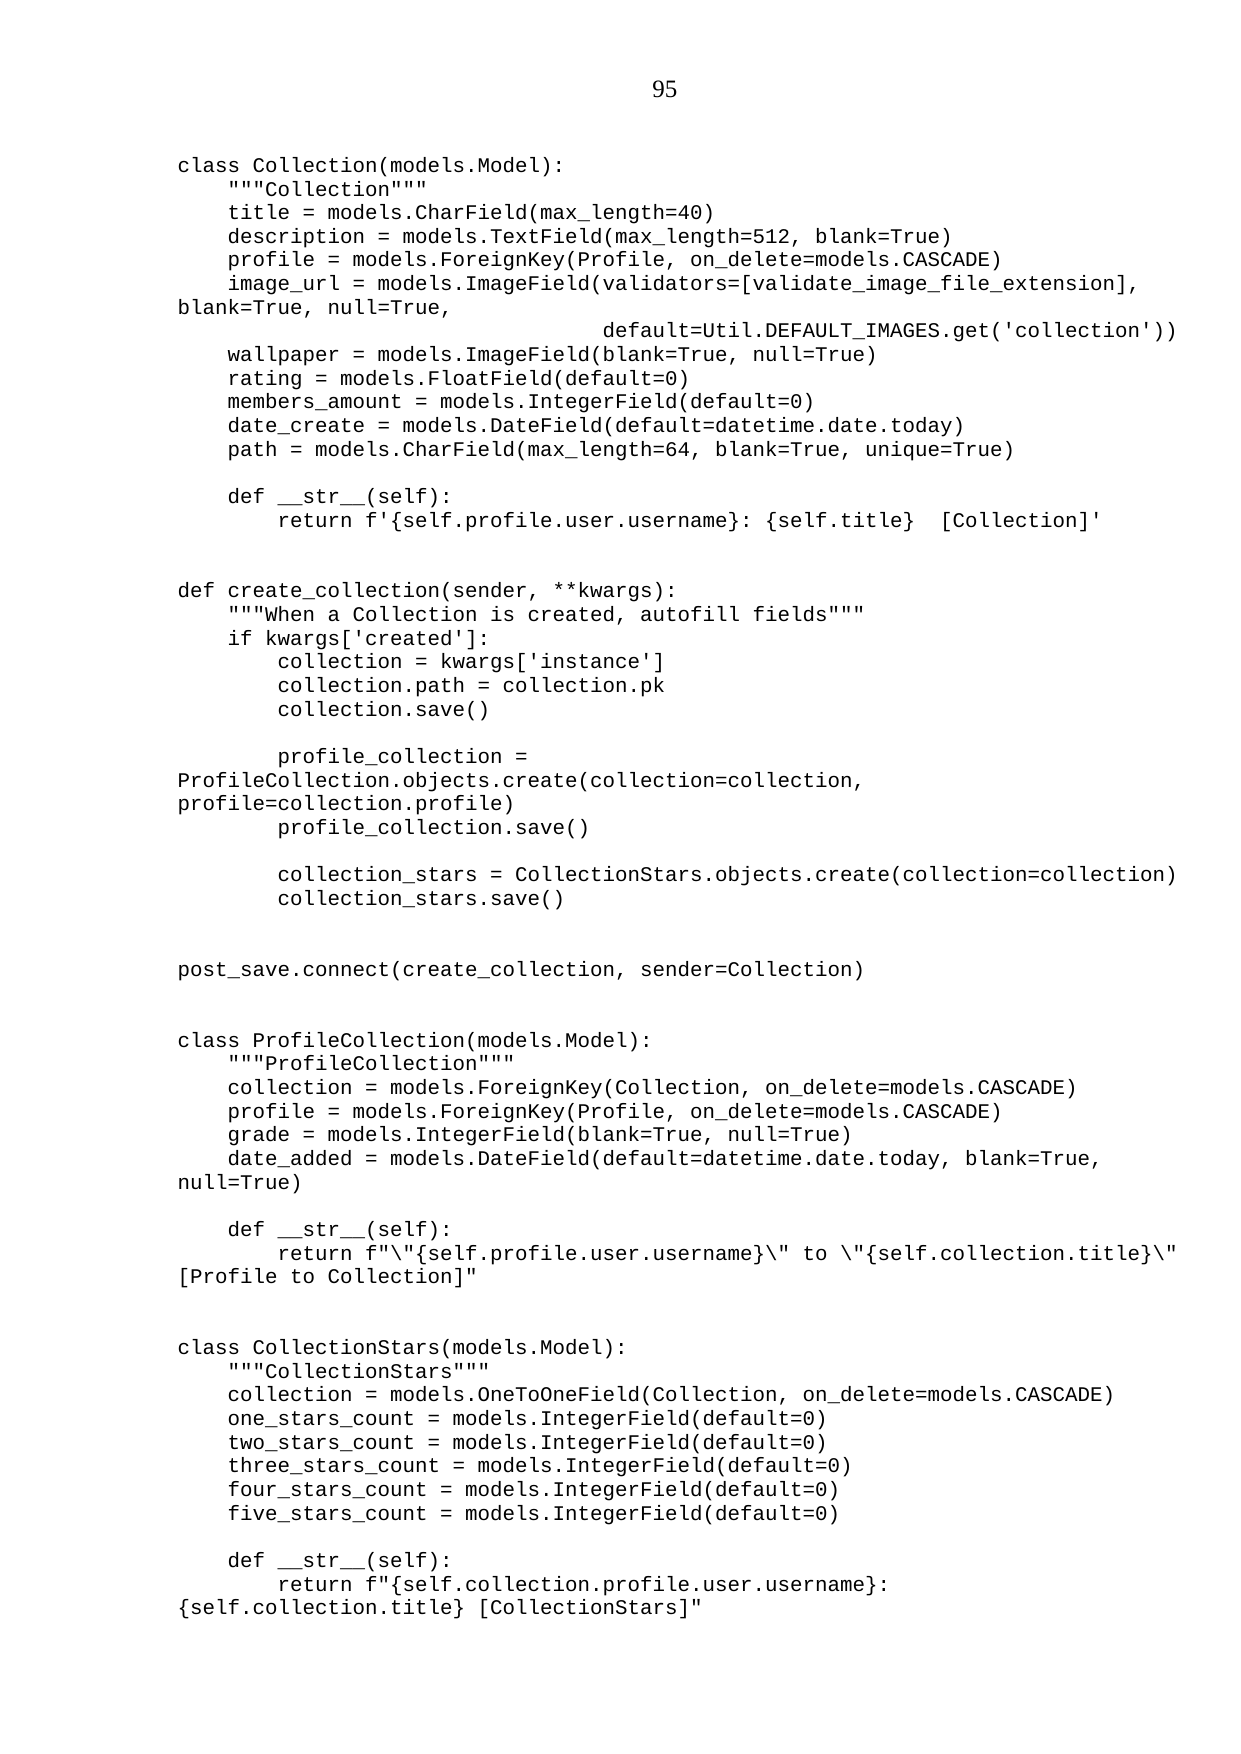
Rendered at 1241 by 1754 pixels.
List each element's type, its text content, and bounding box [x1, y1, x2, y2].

text class CollectionStars(models.Model): [177, 1337, 1181, 1361]
text one_stars_count = models.IntegerField(default=0) [177, 1408, 1181, 1432]
text grade = models.IntegerField(blank=True, null=True) [177, 1124, 1181, 1148]
text two_stars_count = models.IntegerField(default=0) [177, 1432, 1181, 1455]
text three_stars_count = models.IntegerField(default=0) [177, 1455, 1181, 1479]
text collection.save() [177, 699, 1181, 722]
text return f'{self.profile.user.username}: {self.title} [Collection]' [177, 509, 1181, 533]
text def __str__(self): [177, 1550, 1181, 1574]
text def create_collection(sender, **kwargs): [177, 581, 1181, 604]
text title = models.CharField(max_length=40) [177, 202, 1181, 226]
text def __str__(self): [177, 1219, 1181, 1243]
text collection = kwargs['instance'] [177, 651, 1181, 675]
text post_save.connect(create_collection, sender=Collection) [177, 959, 1181, 982]
text """CollectionStars""" [177, 1361, 1181, 1384]
text collection.path = collection.pk [177, 675, 1181, 699]
text def __str__(self): [177, 486, 1181, 509]
text default=Util.DEFAULT_IMAGES.get('collection')) [177, 320, 1181, 344]
text profile_collection.save() [177, 817, 1181, 841]
text collection_stars = CollectionStars.objects.create(collection=collection) [177, 864, 1181, 888]
text members_amount = models.IntegerField(default=0) [177, 391, 1181, 415]
text """ProfileCollection""" [177, 1053, 1181, 1077]
text class Collection(models.Model): [177, 155, 1181, 178]
text collection_stars.save() [177, 888, 1181, 912]
text collection = models.ForeignKey(Collection, on_delete=models.CASCADE) [177, 1077, 1181, 1101]
text if kwargs['created']: [177, 628, 1181, 651]
text path = models.CharField(max_length=64, blank=True, unique=True) [177, 439, 1181, 462]
text """Collection""" [177, 178, 1181, 202]
text wallpaper = models.ImageField(blank=True, null=True) [177, 344, 1181, 368]
text date_create = models.DateField(default=datetime.date.today) [177, 415, 1181, 439]
text five_stars_count = models.IntegerField(default=0) [177, 1503, 1181, 1526]
text return f"{self.collection.profile.user.username}: {self.collection.title} [CollectionStars]" [177, 1574, 1181, 1621]
text collection = models.OneToOneField(Collection, on_delete=models.CASCADE) [177, 1384, 1181, 1408]
text class ProfileCollection(models.Model): [177, 1030, 1181, 1053]
text rating = models.FloatField(default=0) [177, 368, 1181, 391]
text profile = models.ForeignKey(Profile, on_delete=models.CASCADE) [177, 249, 1181, 273]
text image_url = models.ImageField(validators=[validate_image_file_extension], blank=True, null=True, [177, 273, 1181, 320]
text profile = models.ForeignKey(Profile, on_delete=models.CASCADE) [177, 1101, 1181, 1124]
text """When a Collection is created, autofill fields""" [177, 604, 1181, 628]
text profile_collection = ProfileCollection.objects.create(collection=collection, profile=collection.profile) [177, 746, 1181, 817]
text return f"\"{self.profile.user.username}\" to \"{self.collection.title}\" [Profile to Collection]" [177, 1243, 1181, 1290]
text description = models.TextField(max_length=512, blank=True) [177, 226, 1181, 249]
text four_stars_count = models.IntegerField(default=0) [177, 1479, 1181, 1503]
text date_added = models.DateField(default=datetime.date.today, blank=True, null=True) [177, 1148, 1181, 1195]
